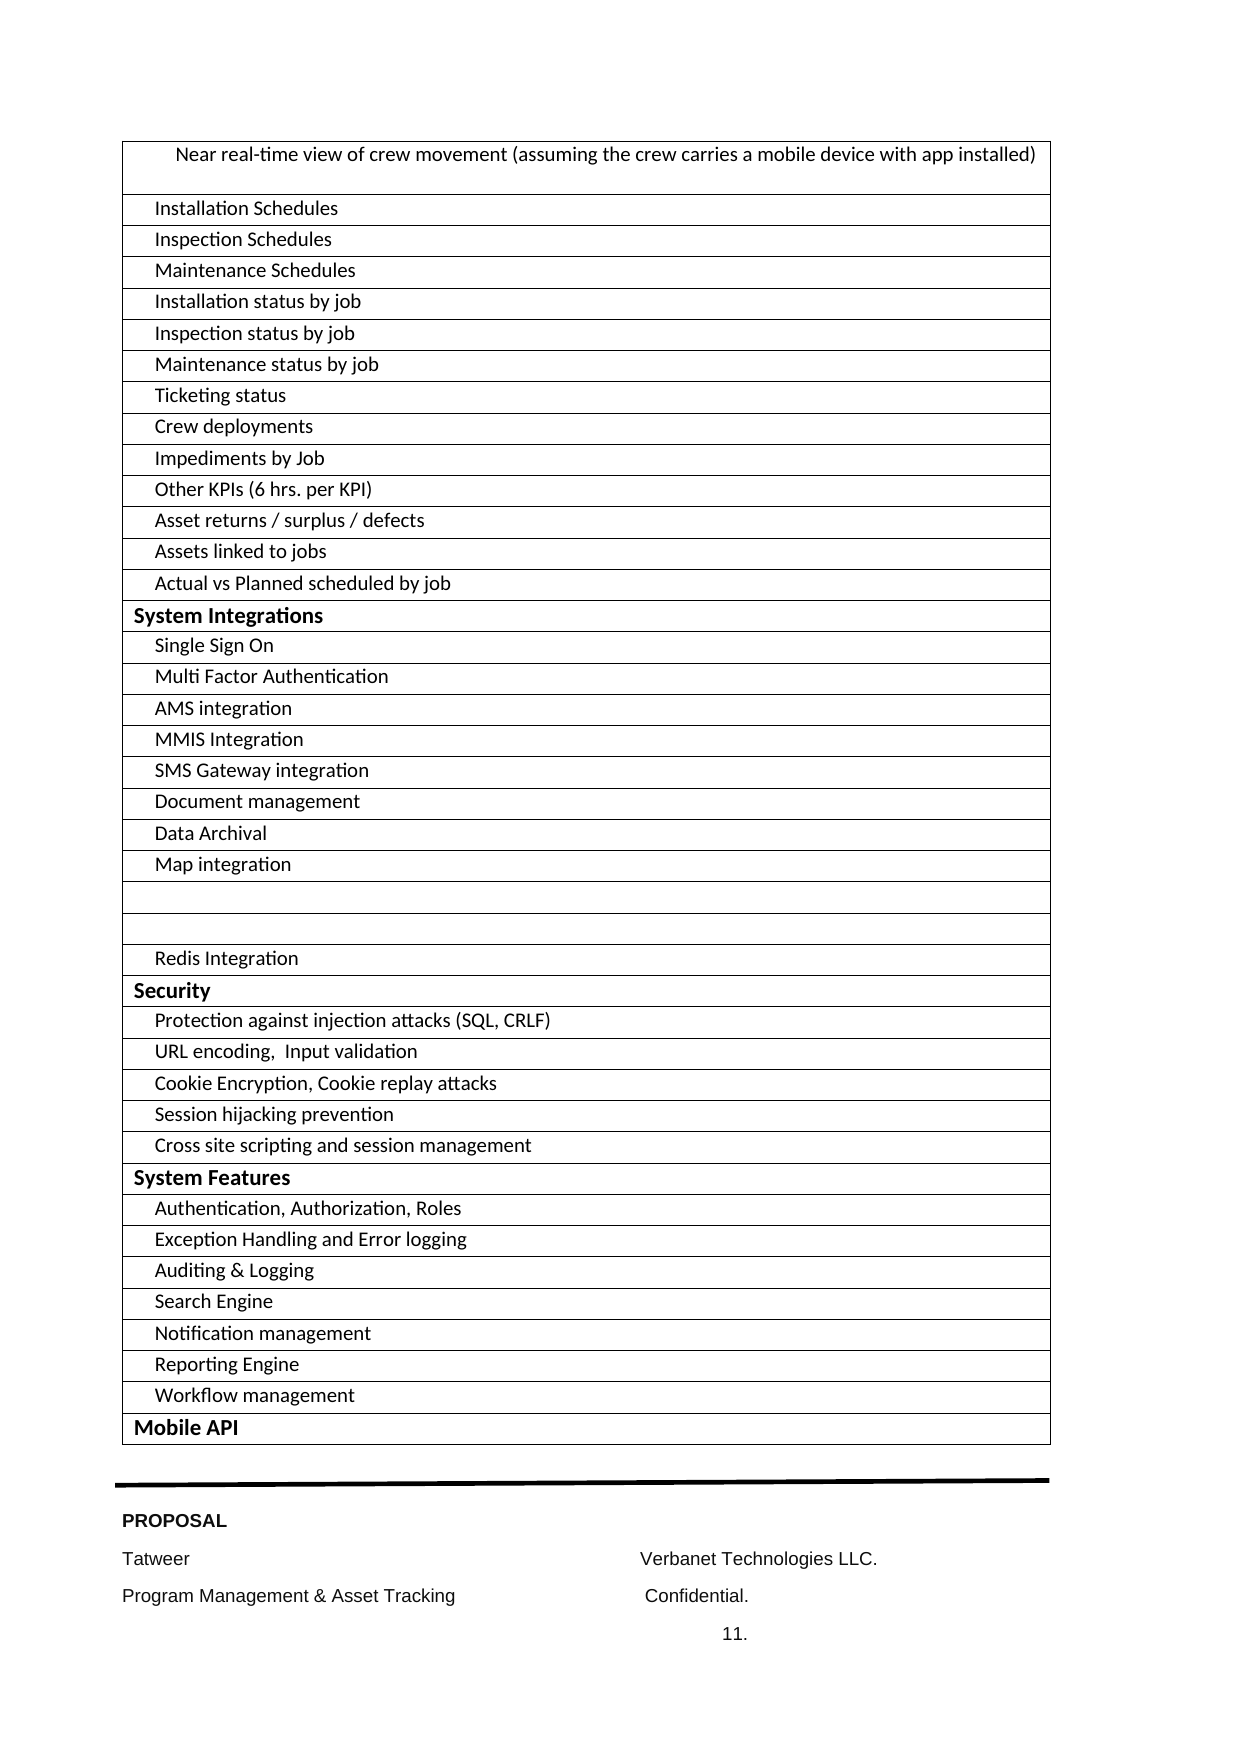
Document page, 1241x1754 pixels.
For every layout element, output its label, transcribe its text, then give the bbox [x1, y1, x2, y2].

table_cell Mobile API [123, 1414, 1050, 1444]
table_cell Actual vs Planned scheduled by job [123, 570, 1050, 600]
table_cell SMS Gateway integration [123, 757, 1050, 787]
table_cell Map integration [123, 851, 1050, 881]
table_cell Notification management [123, 1320, 1050, 1350]
table_cell Near real-time view of crew movement (assuming the crew carries a mobile device with app installed) [123, 142, 1050, 194]
table_cell URL encoding, Input validation [123, 1039, 1050, 1069]
table_cell Impediments by Job [123, 445, 1050, 475]
table_cell Installation status by job [123, 289, 1050, 319]
table_cell Workflow management [123, 1382, 1050, 1412]
table_cell Other KPIs (6 hrs. per KPI) [123, 476, 1050, 506]
table_cell Inspection status by job [123, 320, 1050, 350]
table_cell Maintenance Schedules [123, 257, 1050, 287]
table_cell Reporting Engine [123, 1351, 1050, 1381]
table_cell System Integrations [123, 601, 1050, 631]
table_cell Data Archival [123, 820, 1050, 850]
table_cell Exception Handling and Error logging [123, 1226, 1050, 1256]
table_cell System Features [123, 1164, 1050, 1194]
table_cell Installation Schedules [123, 195, 1050, 225]
table_cell Crew deployments [123, 414, 1050, 444]
table_cell Asset returns / surplus / defects [123, 507, 1050, 537]
table_cell Cross site scripting and session management [123, 1132, 1050, 1162]
table_cell Cookie Encryption, Cookie replay attacks [123, 1070, 1050, 1100]
table_cell Authentication, Authorization, Roles [123, 1195, 1050, 1225]
table_cell Protection against injection attacks (SQL, CRLF) [123, 1007, 1050, 1037]
table_cell Auditing & Logging [123, 1257, 1050, 1287]
table_cell [123, 882, 1050, 912]
table_cell Maintenance status by job [123, 351, 1050, 381]
table_cell Ticketing status [123, 382, 1050, 412]
table_cell Search Engine [123, 1289, 1050, 1319]
table_cell AMS integration [123, 695, 1050, 725]
table_cell [123, 914, 1050, 944]
table_cell Multi Factor Authentication [123, 664, 1050, 694]
table_cell Security [123, 976, 1050, 1006]
table_cell Session hijacking prevention [123, 1101, 1050, 1131]
table_cell Document management [123, 789, 1050, 819]
table_cell Inspection Schedules [123, 226, 1050, 256]
table_cell Single Sign On [123, 632, 1050, 662]
table_cell Assets linked to jobs [123, 539, 1050, 569]
table_cell Redis Integration [123, 945, 1050, 975]
table_cell MMIS Integration [123, 726, 1050, 756]
